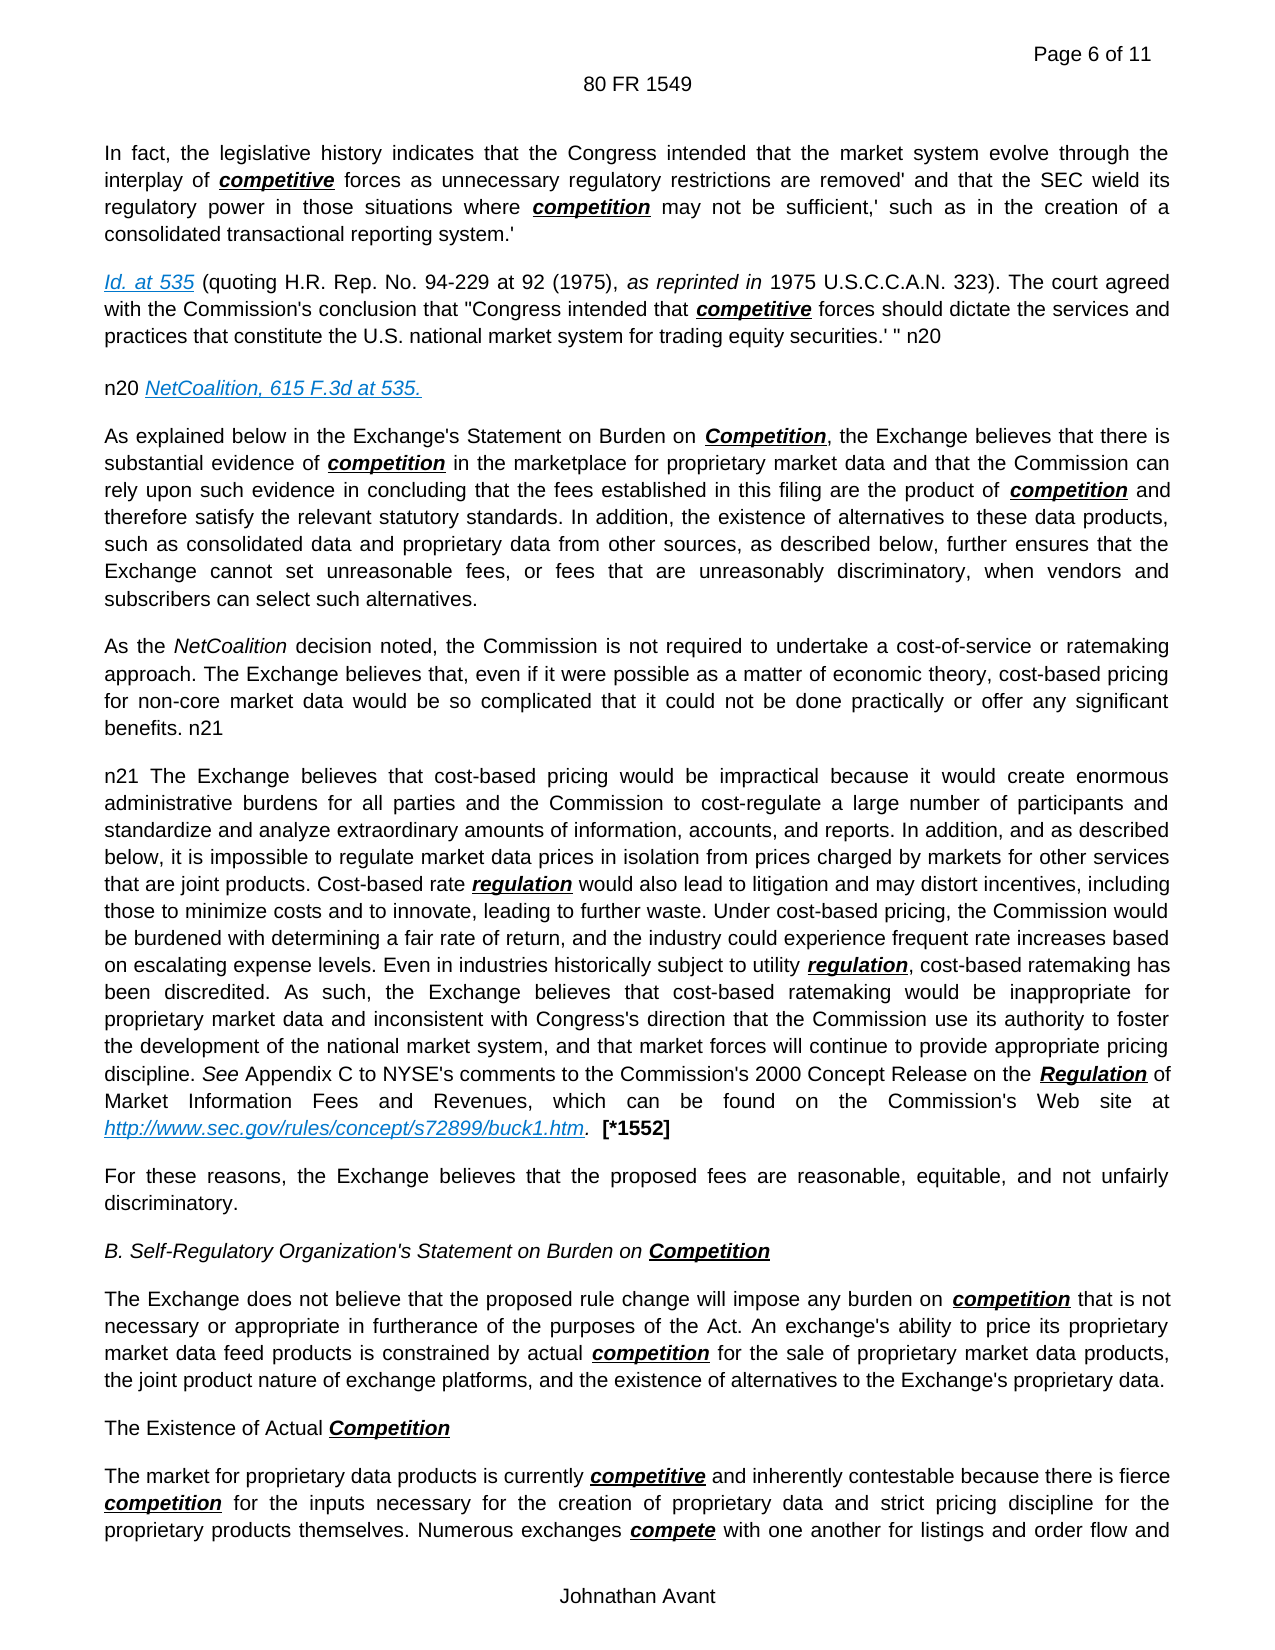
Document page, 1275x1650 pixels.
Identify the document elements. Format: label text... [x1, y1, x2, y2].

text n20 NetCoalition, 615 F.3d at 535. [104, 373, 1171, 400]
text For these reasons, the Exchange believes that the proposed fees are reasonable, equitable, and not unfairly discriminatory. [104, 1160, 1171, 1214]
text As the NetCoalition decision noted, the Commission is not required to undertake a cost-of-service or ratemaking approach. The Exchange believes that, even if it were possible as a matter of economic theory, cost-based pricing for non-core market data would be so complicated that it could not be done practically or offer any significant benefits. n21 [104, 631, 1171, 739]
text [104, 1460, 1171, 1542]
text Id. at 535 (quoting H.R. Rep. No. 94-229 at 92 (1975), as reprinted in 1975 U.S.C.C.A.N. 323). The court agreed with the Commission's conclusion that "Congress intended that competitive forces should dictate the services and practices that constitute the U.S. national market system for trading equity securities.' " n20 [104, 267, 1171, 348]
text As explained below in the Exchange's Statement on Burden on Competition, the Exchange believes that there is substantial evidence of competition in the marketplace for proprietary market data and that the Commission can rely upon such evidence in concluding that the fees established in this filing are the product of competition and therefore satisfy the relevant statutory standards. In addition, the existence of alternatives to these data products, such as consolidated data and proprietary data from other sources, as described below, further ensures that the Exchange cannot set unreasonable fees, or fees that are unreasonably discriminatory, when vendors and subscribers can select such alternatives. [104, 421, 1171, 610]
text B. Self-Regulatory Organization's Statement on Burden on Competition [104, 1235, 1171, 1262]
text In fact, the legislative history indicates that the Congress intended that the market system evolve through the interplay of competitive forces as unnecessary regulatory restrictions are removed' and that the SEC wield its regulatory power in those situations where competition may not be sufficient,' such as in the creation of a consolidated transactional reporting system.' [104, 137, 1171, 246]
text The Existence of Actual Competition [104, 1412, 1171, 1439]
text The Exchange does not believe that the proposed rule change will impose any burden on competition that is not necessary or appropriate in furtherance of the purposes of the Act. An exchange's ability to price its proprietary market data feed products is constrained by actual competition for the sale of proprietary market data products, the joint product nature of exchange platforms, and the existence of alternatives to the Exchange's proprietary data. [104, 1283, 1171, 1392]
text n21 The Exchange believes that cost-based pricing would be impractical because it would create enormous administrative burdens for all parties and the Commission to cost-regulate a large number of participants and standardize and analyze extraordinary amounts of information, accounts, and reports. In addition, and as described below, it is impossible to regulate market data prices in isolation from prices charged by markets for other services that are joint products. Cost-based rate regulation would also lead to litigation and may distort incentives, including those to minimize costs and to innovate, leading to further waste. Under cost-based pricing, the Commission would be burdened with determining a fair rate of return, and the industry could experience frequent rate increases based on escalating expense levels. Even in industries historically subject to utility regulation, cost-based ratemaking has been discredited. As such, the Exchange believes that cost-based ratemaking would be inappropriate for proprietary market data and inconsistent with Congress's direction that the Commission use its authority to foster the development of the national market system, and that market forces will continue to provide appropriate pricing discipline. See Appendix C to NYSE's comments to the Commission's 2000 Concept Release on the Regulation of Market Information Fees and Revenues, which can be found on the Commission's Web site at http://www.sec.gov/rules/concept/s72899/buck1.htm. [*1552] [104, 760, 1171, 1139]
